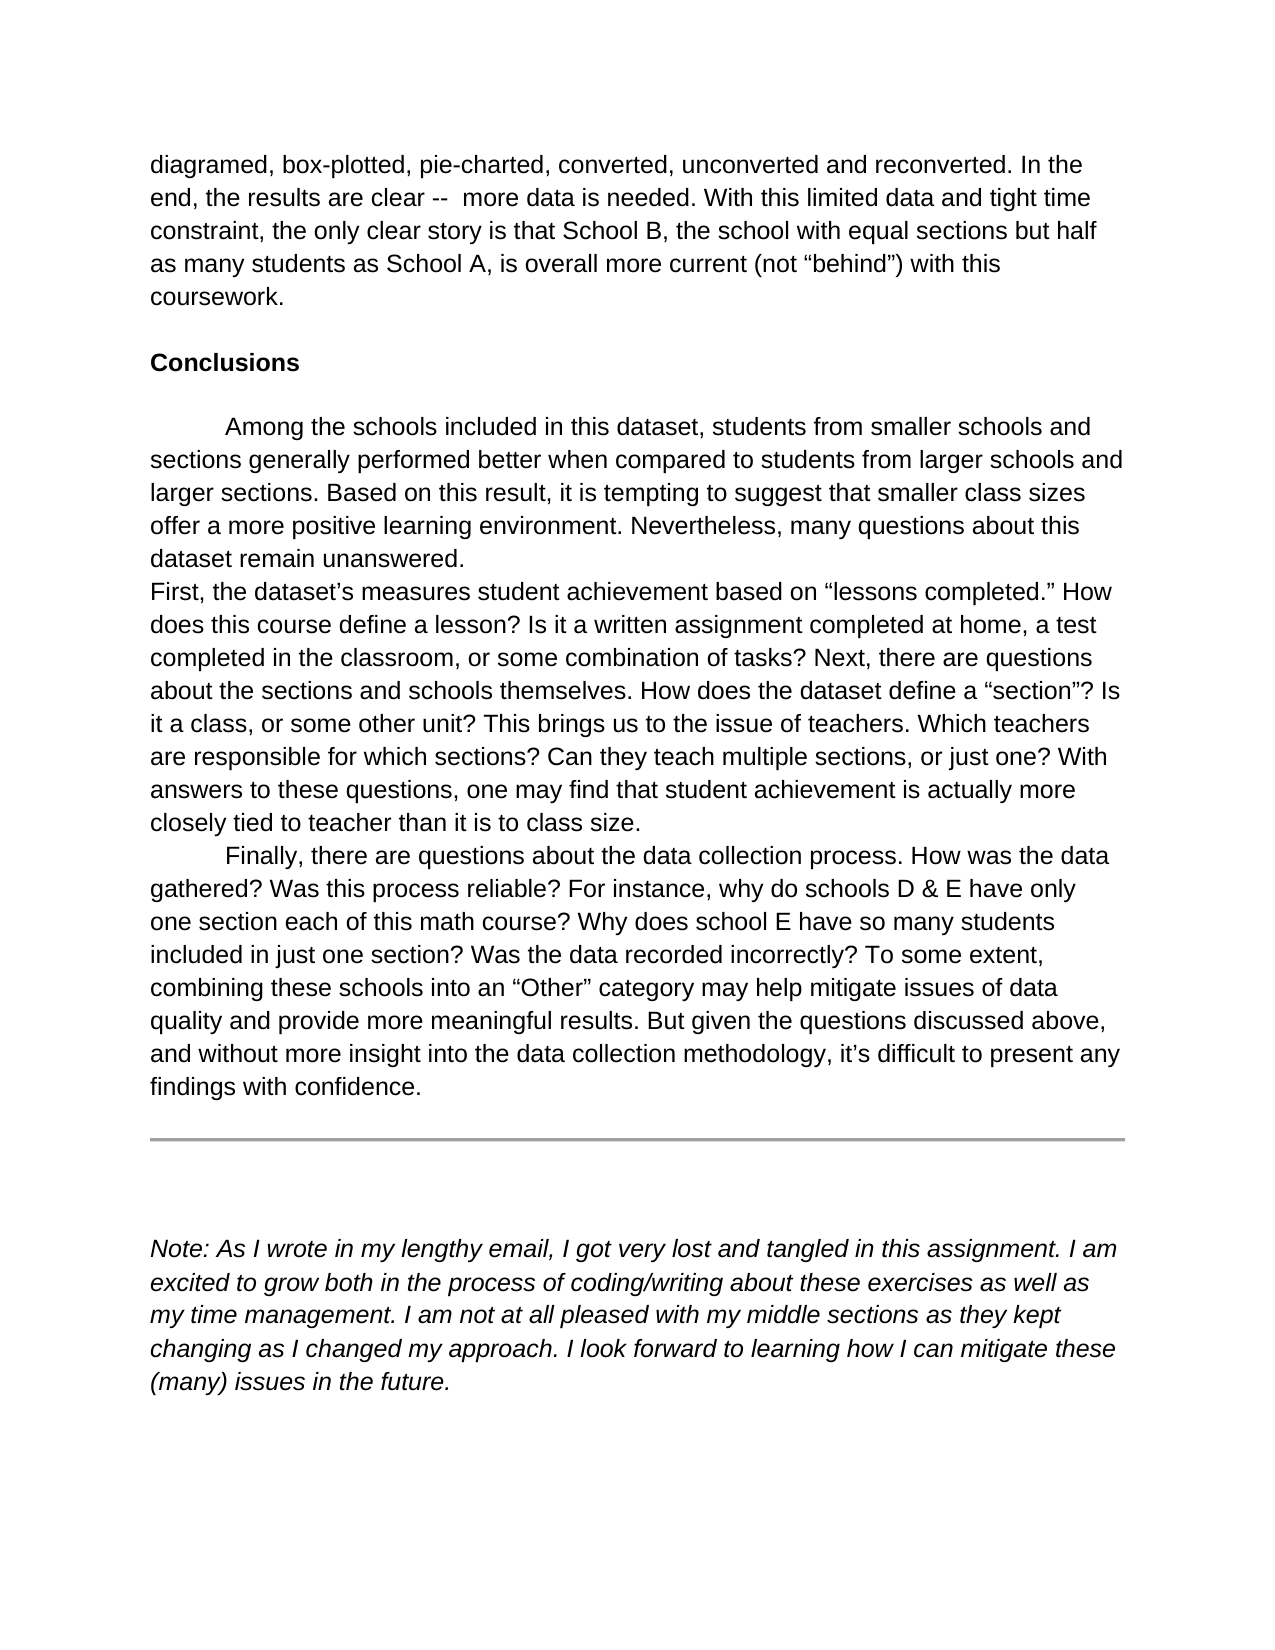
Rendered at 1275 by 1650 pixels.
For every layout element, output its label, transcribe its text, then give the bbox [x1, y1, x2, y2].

text Among the schools included in this dataset, students from smaller schools and sections generally performed better when compared to students from larger schools and larger sections. Based on this result, it is tempting to suggest that smaller class sizes offer a more positive learning environment. Nevertheless, many questions about this dataset remain unanswered. [150, 412, 1125, 573]
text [150, 150, 1125, 311]
text Conclusions [150, 348, 1125, 377]
text Note: As I wrote in my lengthy email, I got very lost and tangled in this assignment. I am excited to grow both in the process of coding/writing about these exercises as well as my time management. I am not at all pleased with my middle sections as they kept changing as I changed my approach. I look forward to learning how I can mitigate these (many) issues in the future. [150, 1234, 1125, 1395]
text First, the dataset’s measures student achievement based on “lessons completed.” How does this course define a lesson? Is it a written assignment completed at home, a test completed in the classroom, or some combination of tasks? Next, there are questions about the sections and schools themselves. How does the dataset define a “section”? Is it a class, or some other unit? This brings us to the issue of teachers. Which teachers are responsible for which sections? Can they teach multiple sections, or just one? With answers to these questions, one may find that student achievement is actually more closely tied to teacher than it is to class size. [150, 577, 1125, 837]
text Finally, there are questions about the data collection process. How was the data gathered? Was this process reliable? For instance, why do schools D & E have only one section each of this math course? Why does school E have so many students included in just one section? Was the data recorded incorrectly? To some extent, combining these schools into an “Other” category may help mitigate issues of data quality and provide more meaningful results. But given the questions discussed above, and without more insight into the data collection methodology, it’s difficult to present any findings with confidence. [150, 841, 1125, 1101]
